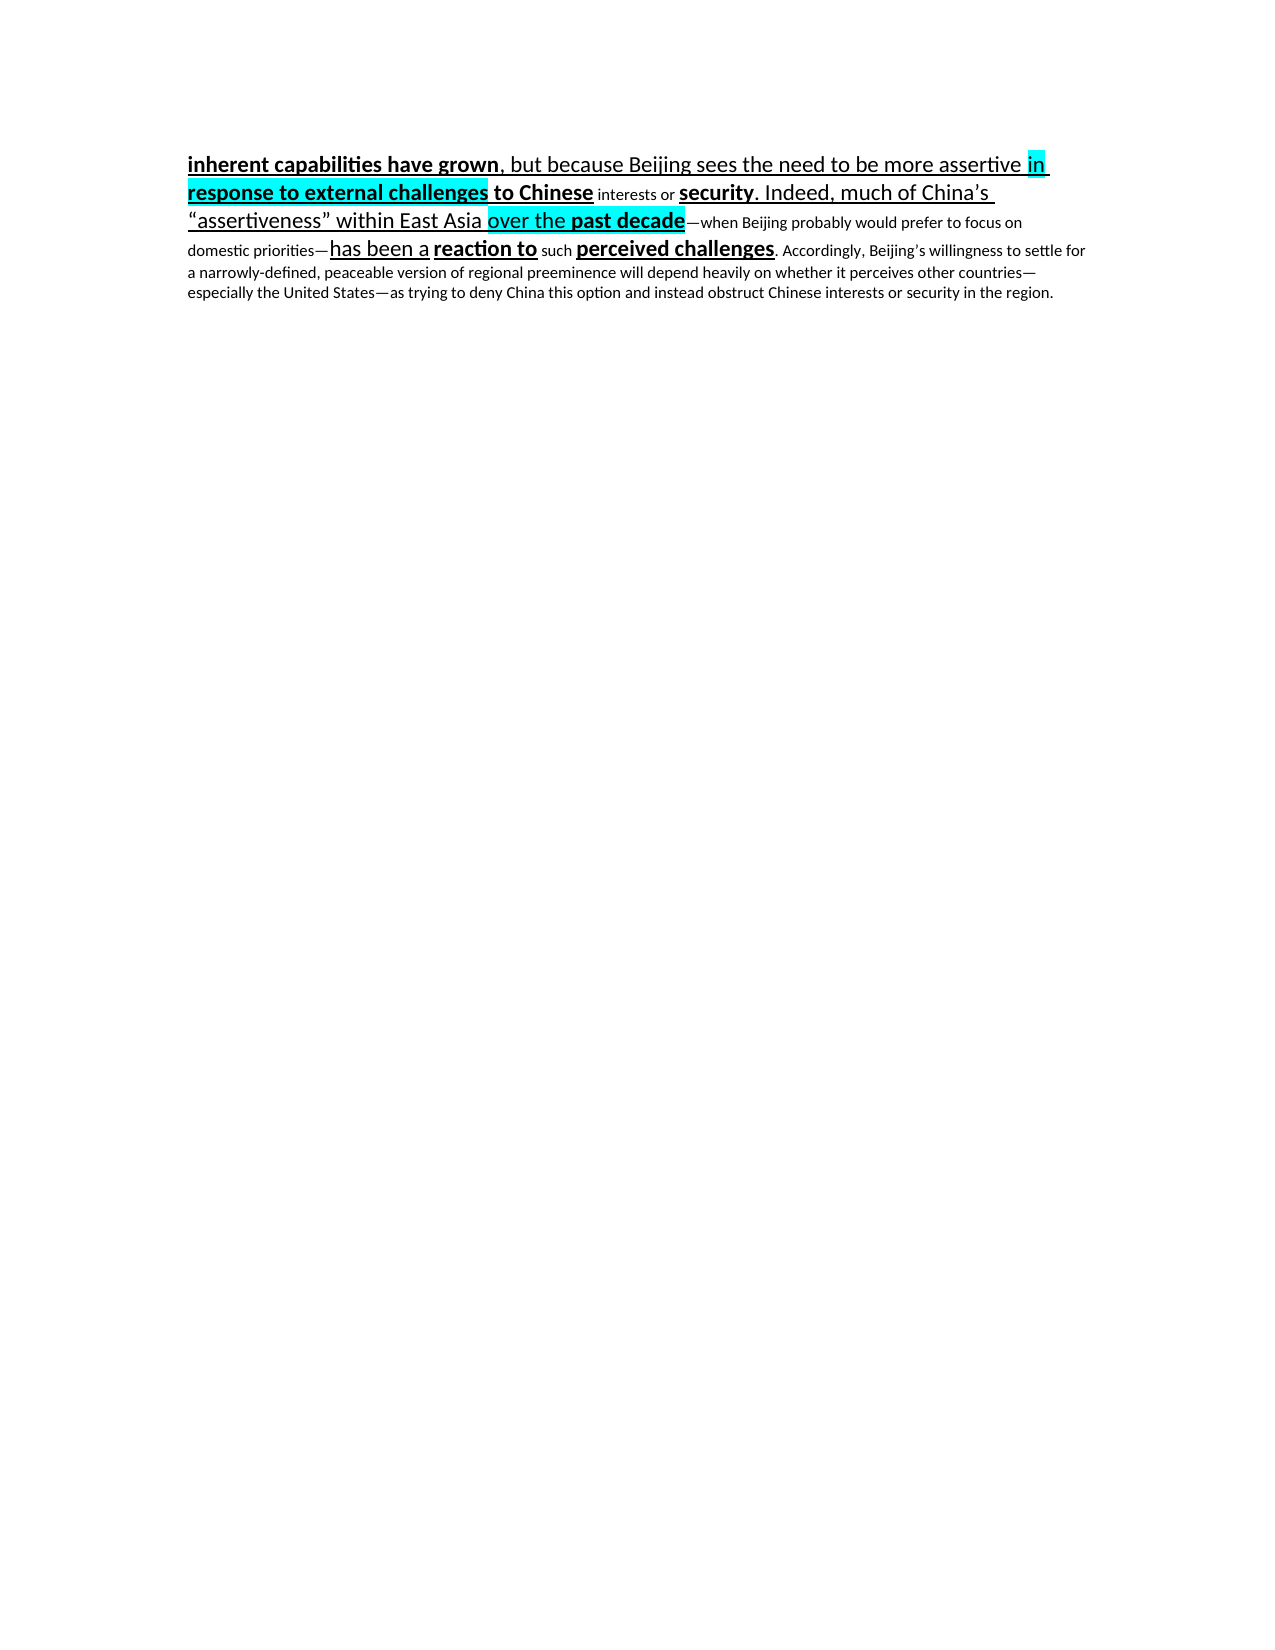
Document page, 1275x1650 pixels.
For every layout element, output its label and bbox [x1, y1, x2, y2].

text [187, 150, 1087, 303]
